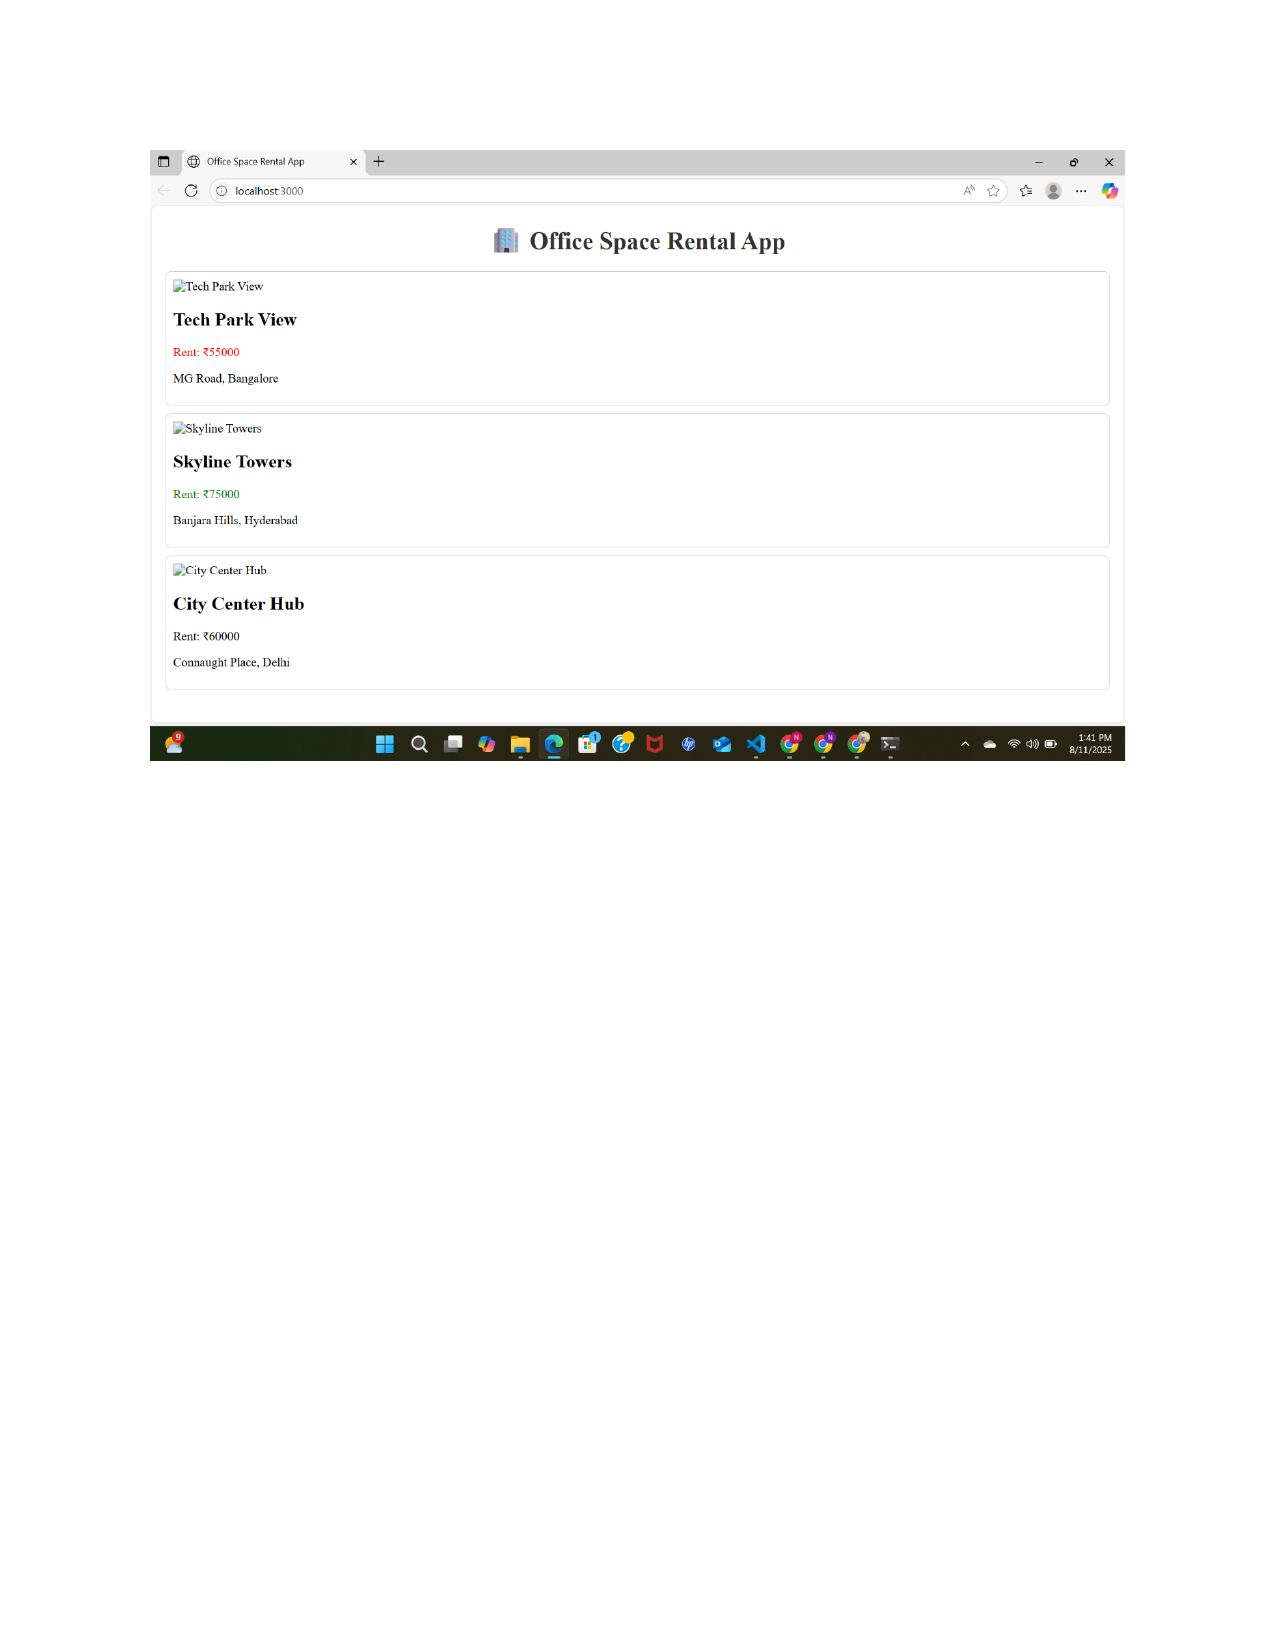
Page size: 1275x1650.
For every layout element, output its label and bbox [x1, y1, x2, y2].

picture [150, 150, 1125, 761]
